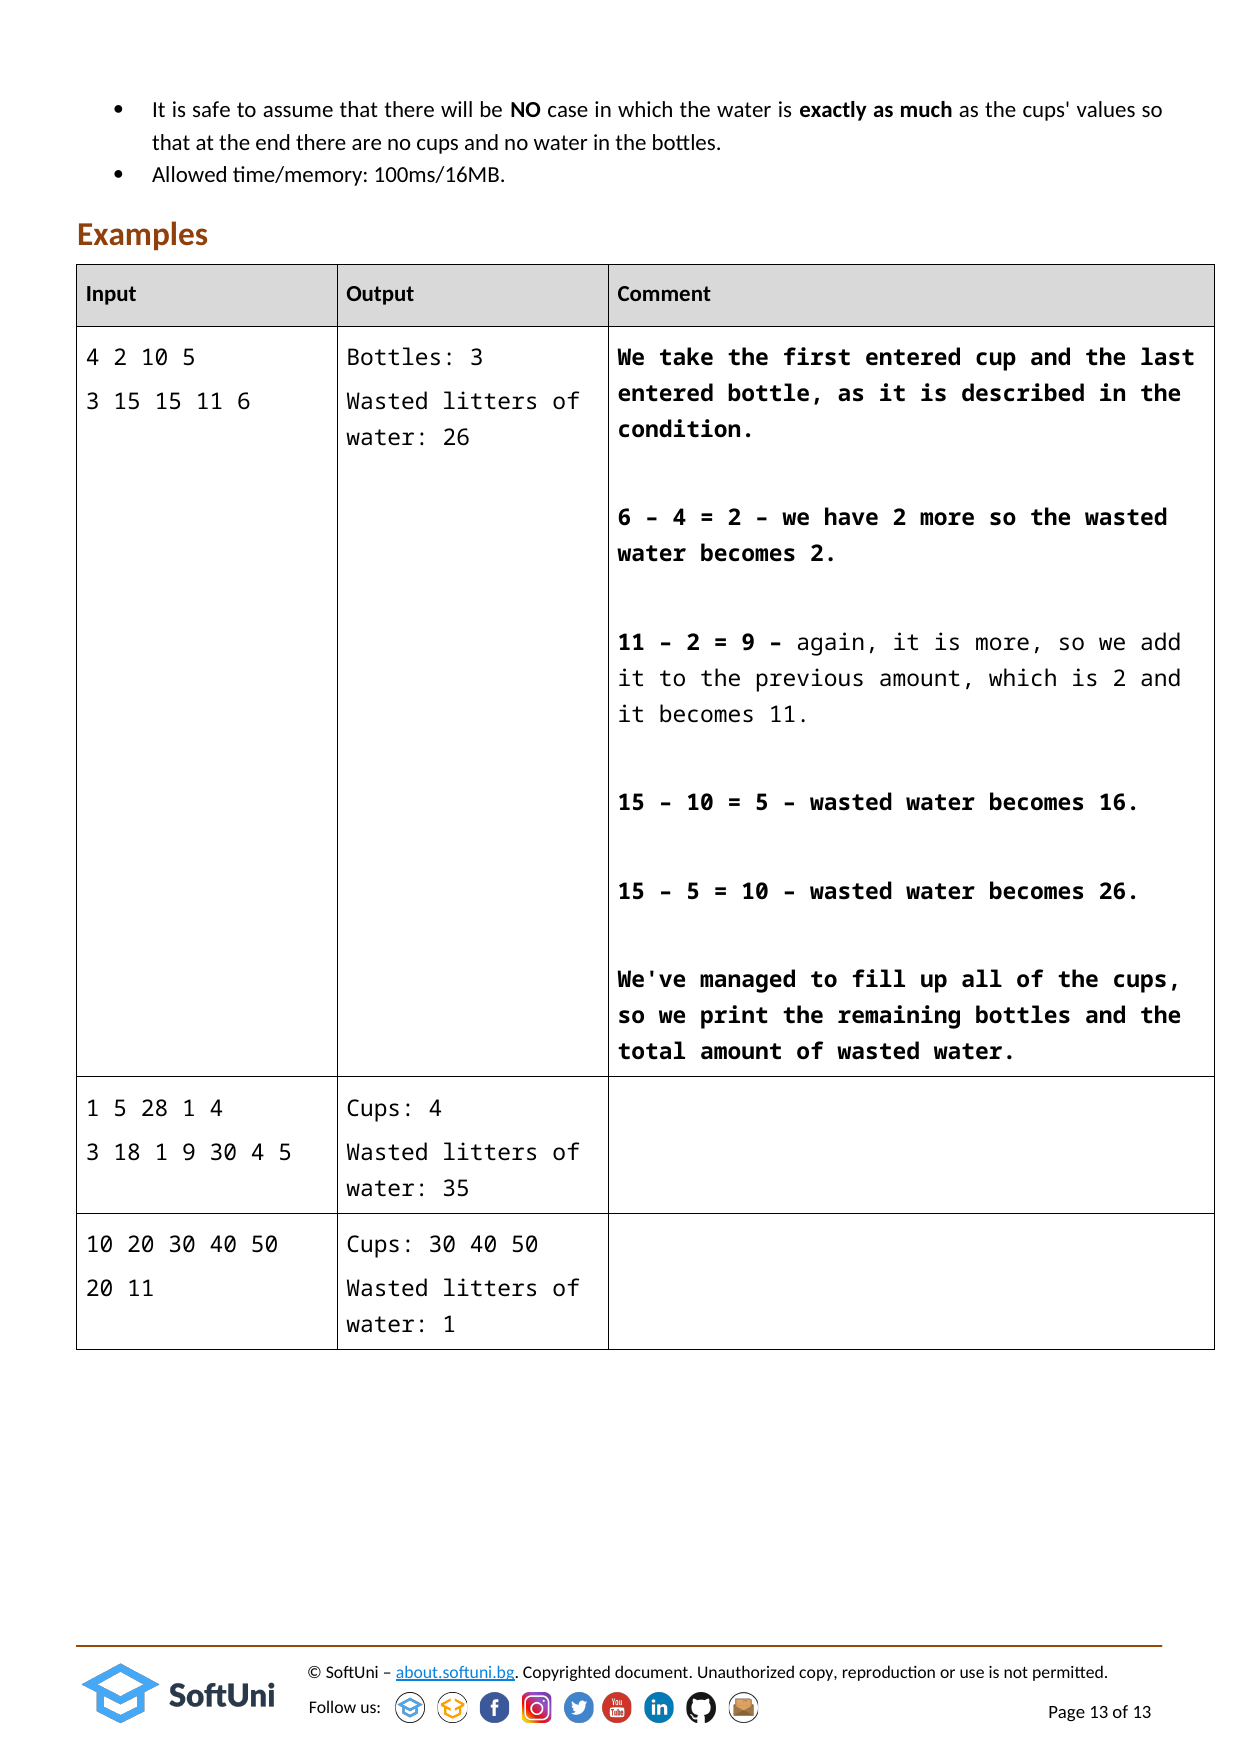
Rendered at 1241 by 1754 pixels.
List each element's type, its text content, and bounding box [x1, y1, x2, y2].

list Allowed time/memory: 100ms/16MB. [114, 160, 1163, 188]
picture [564, 1692, 594, 1723]
picture [644, 1714, 653, 1723]
picture [522, 1692, 552, 1723]
picture [665, 1692, 674, 1701]
subtitle Examples [77, 213, 1163, 253]
table_cell 4 2 10 5 3 15 15 11 6 [77, 327, 337, 1076]
picture [602, 1692, 632, 1723]
list It is safe to assume that there will be NO case in which the water is exactly as much as the cups' values so that at the end there are no cups and no water in the bottles. [114, 95, 1163, 156]
table_cell We take the first entered cup and the last entered bottle, as it is described in the condition. 6 – 4 = 2 – we have 2 more so the wasted water becomes 2. 11 – 2 = 9 – again, it is more, so we add it to the previous amount, which is 2 and it becomes 11. 15 – 10 = 5 – wasted water becomes 16. 15 – 5 = 10 – wasted water becomes 26. We've managed to fill up all of the cups, so we print the remaining bottles and the total amount of wasted water. [609, 327, 1214, 1076]
picture [686, 1692, 716, 1723]
picture [75, 1658, 281, 1729]
picture [644, 1692, 653, 1701]
picture [658, 1705, 667, 1714]
table_cell [609, 1214, 1214, 1349]
table_header Comment [609, 265, 1214, 326]
picture [395, 1692, 425, 1723]
table_header Input [77, 265, 337, 326]
table_cell [609, 1077, 1214, 1213]
picture [728, 1692, 759, 1723]
table_cell Cups: 30 40 50 Wasted litters of water: 1 [338, 1214, 608, 1349]
picture [437, 1692, 468, 1723]
table_cell Cups: 4 Wasted litters of water: 35 [338, 1077, 608, 1213]
table_cell 10 20 30 40 50 20 11 [77, 1214, 337, 1349]
table_header Output [338, 265, 608, 326]
table_cell 1 5 28 1 4 3 18 1 9 30 4 5 [77, 1077, 337, 1213]
picture [479, 1692, 510, 1723]
table_cell Bottles: 3 Wasted litters of water: 26 [338, 327, 608, 1076]
picture [665, 1714, 674, 1723]
